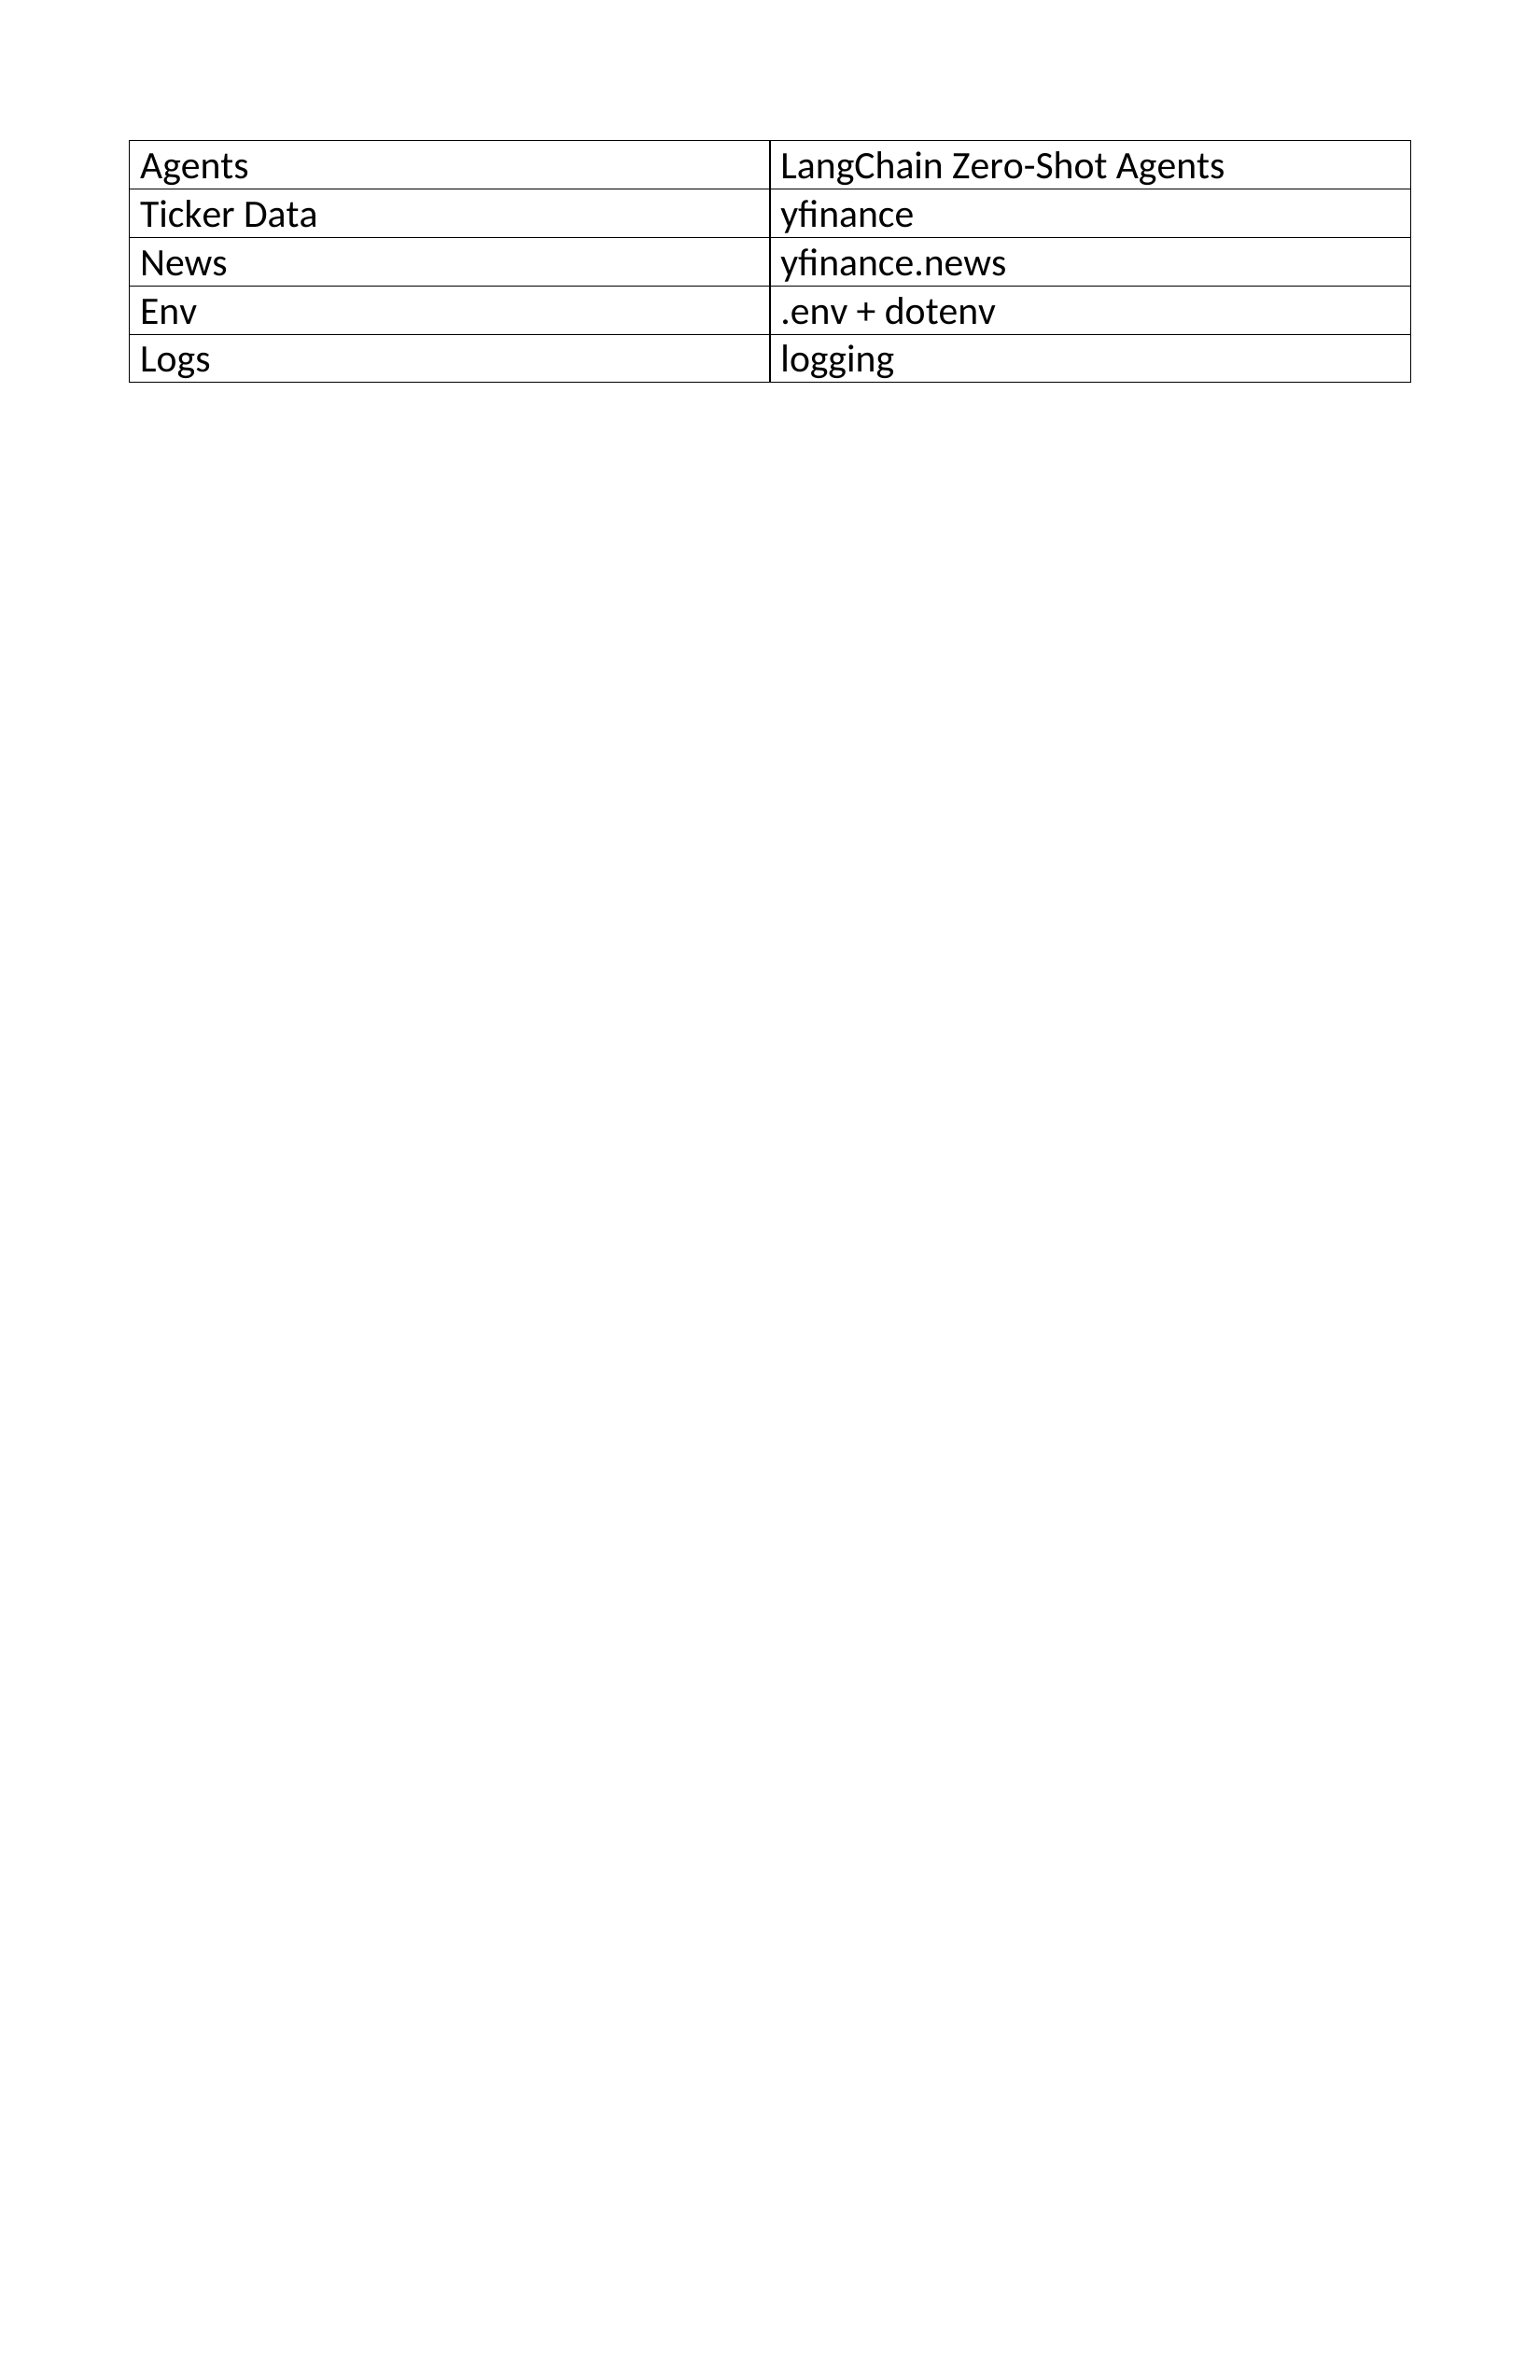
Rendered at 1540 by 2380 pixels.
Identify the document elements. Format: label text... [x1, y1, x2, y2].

table_cell yfinance.news [771, 238, 1410, 286]
table_cell Env [130, 287, 769, 333]
table_cell .env + dotenv [771, 287, 1410, 333]
table_cell Ticker Data [130, 189, 769, 237]
table_cell logging [771, 335, 1410, 382]
table_cell yfinance [771, 189, 1410, 237]
table_cell News [130, 238, 769, 286]
table_cell Logs [130, 335, 769, 382]
table_cell Agents [130, 141, 769, 189]
table_cell LangChain Zero-Shot Agents [771, 141, 1410, 189]
